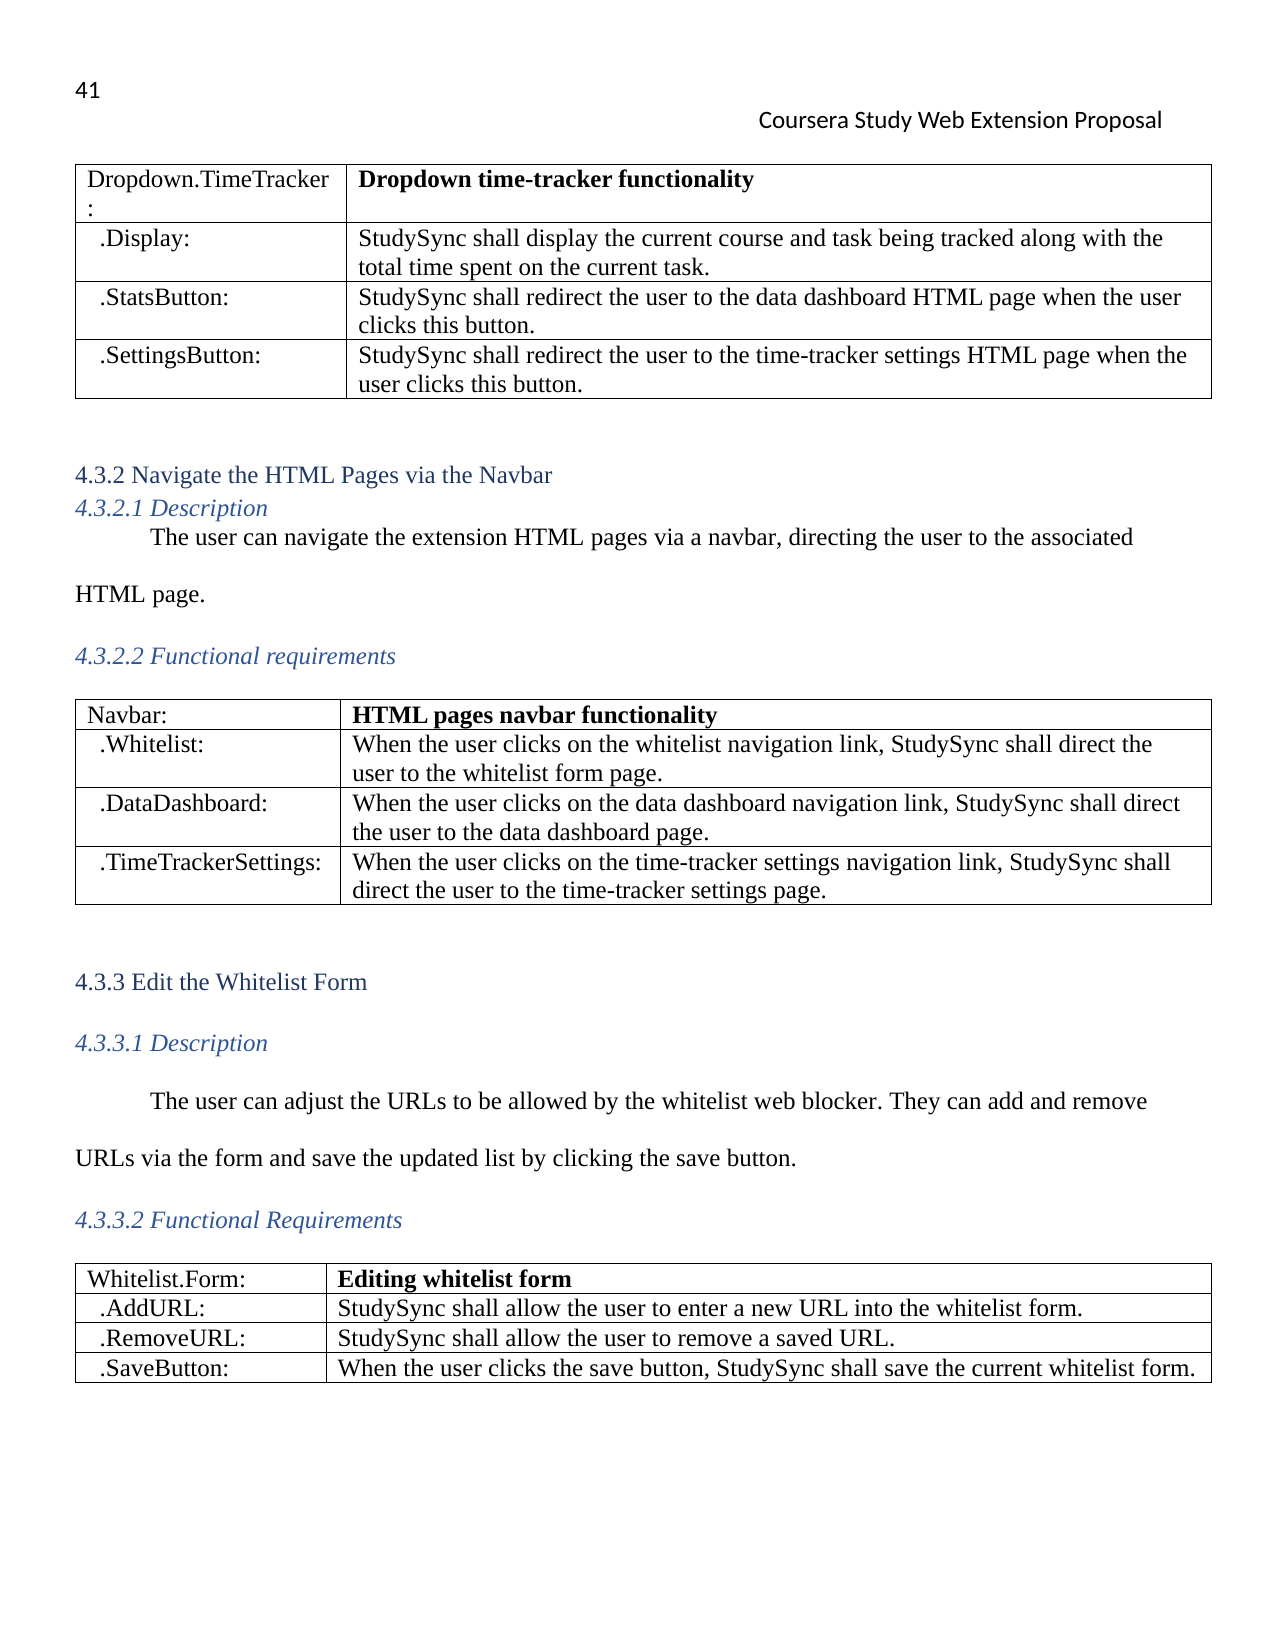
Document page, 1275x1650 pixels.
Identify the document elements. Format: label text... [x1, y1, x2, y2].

text The user can adjust the URLs to be allowed by the whitelist web blocker. They can add and remove URLs via the form and save the updated list by clicking the save button. [75, 1086, 1200, 1172]
table_header Navbar: [76, 700, 340, 728]
table_cell .SaveButton: [76, 1353, 326, 1382]
table_cell When the user clicks on the whitelist navigation link, StudySync shall direct the user to the whitelist form page. [341, 730, 1211, 787]
table_cell .StatsButton: [76, 282, 346, 339]
table_cell .DataDashboard: [76, 788, 340, 846]
table_header Dropdown time-tracker functionality [347, 165, 1211, 222]
subtitle 4.3.3 Edit the Whitelist Form [75, 967, 1200, 996]
subtitle 4.3.3.2 Functional Requirements [75, 1205, 1200, 1234]
subtitle 4.3.2.1 Description [75, 493, 1200, 522]
subtitle 4.3.3.1 Description [75, 1028, 1200, 1057]
table_header Dropdown.TimeTracker: [76, 165, 346, 222]
subtitle 4.3.2 Navigate the HTML Pages via the Navbar [75, 460, 1200, 489]
table_cell .RemoveURL: [76, 1323, 326, 1352]
table_cell StudySync shall allow the user to enter a new URL into the whitelist form. [327, 1294, 1211, 1322]
table_cell StudySync shall allow the user to remove a saved URL. [327, 1323, 1211, 1352]
table_cell .SettingsButton: [76, 340, 346, 398]
table_cell StudySync shall redirect the user to the time-tracker settings HTML page when the user clicks this button. [347, 340, 1211, 398]
table_cell When the user clicks the save button, StudySync shall save the current whitelist form. [327, 1353, 1211, 1382]
table_header Whitelist.Form: [76, 1264, 326, 1292]
table_cell When the user clicks on the data dashboard navigation link, StudySync shall direct the user to the data dashboard page. [341, 788, 1211, 846]
table_cell StudySync shall redirect the user to the data dashboard HTML page when the user clicks this button. [347, 282, 1211, 339]
table_cell .AddURL: [76, 1294, 326, 1322]
table_header Editing whitelist form [327, 1264, 1211, 1292]
table_cell .Whitelist: [76, 730, 340, 787]
text The user can navigate the extension HTML pages via a navbar, directing the user to the associated HTML page. [75, 522, 1200, 608]
table_cell When the user clicks on the time-tracker settings navigation link, StudySync shall direct the user to the time-tracker settings page. [341, 847, 1211, 904]
subtitle 4.3.2.2 Functional requirements [75, 641, 1200, 670]
table_header HTML pages navbar functionality [341, 700, 1211, 728]
table_cell StudySync shall display the current course and task being tracked along with the total time spent on the current task. [347, 223, 1211, 281]
table_cell .TimeTrackerSettings: [76, 847, 340, 904]
table_cell .Display: [76, 223, 346, 281]
